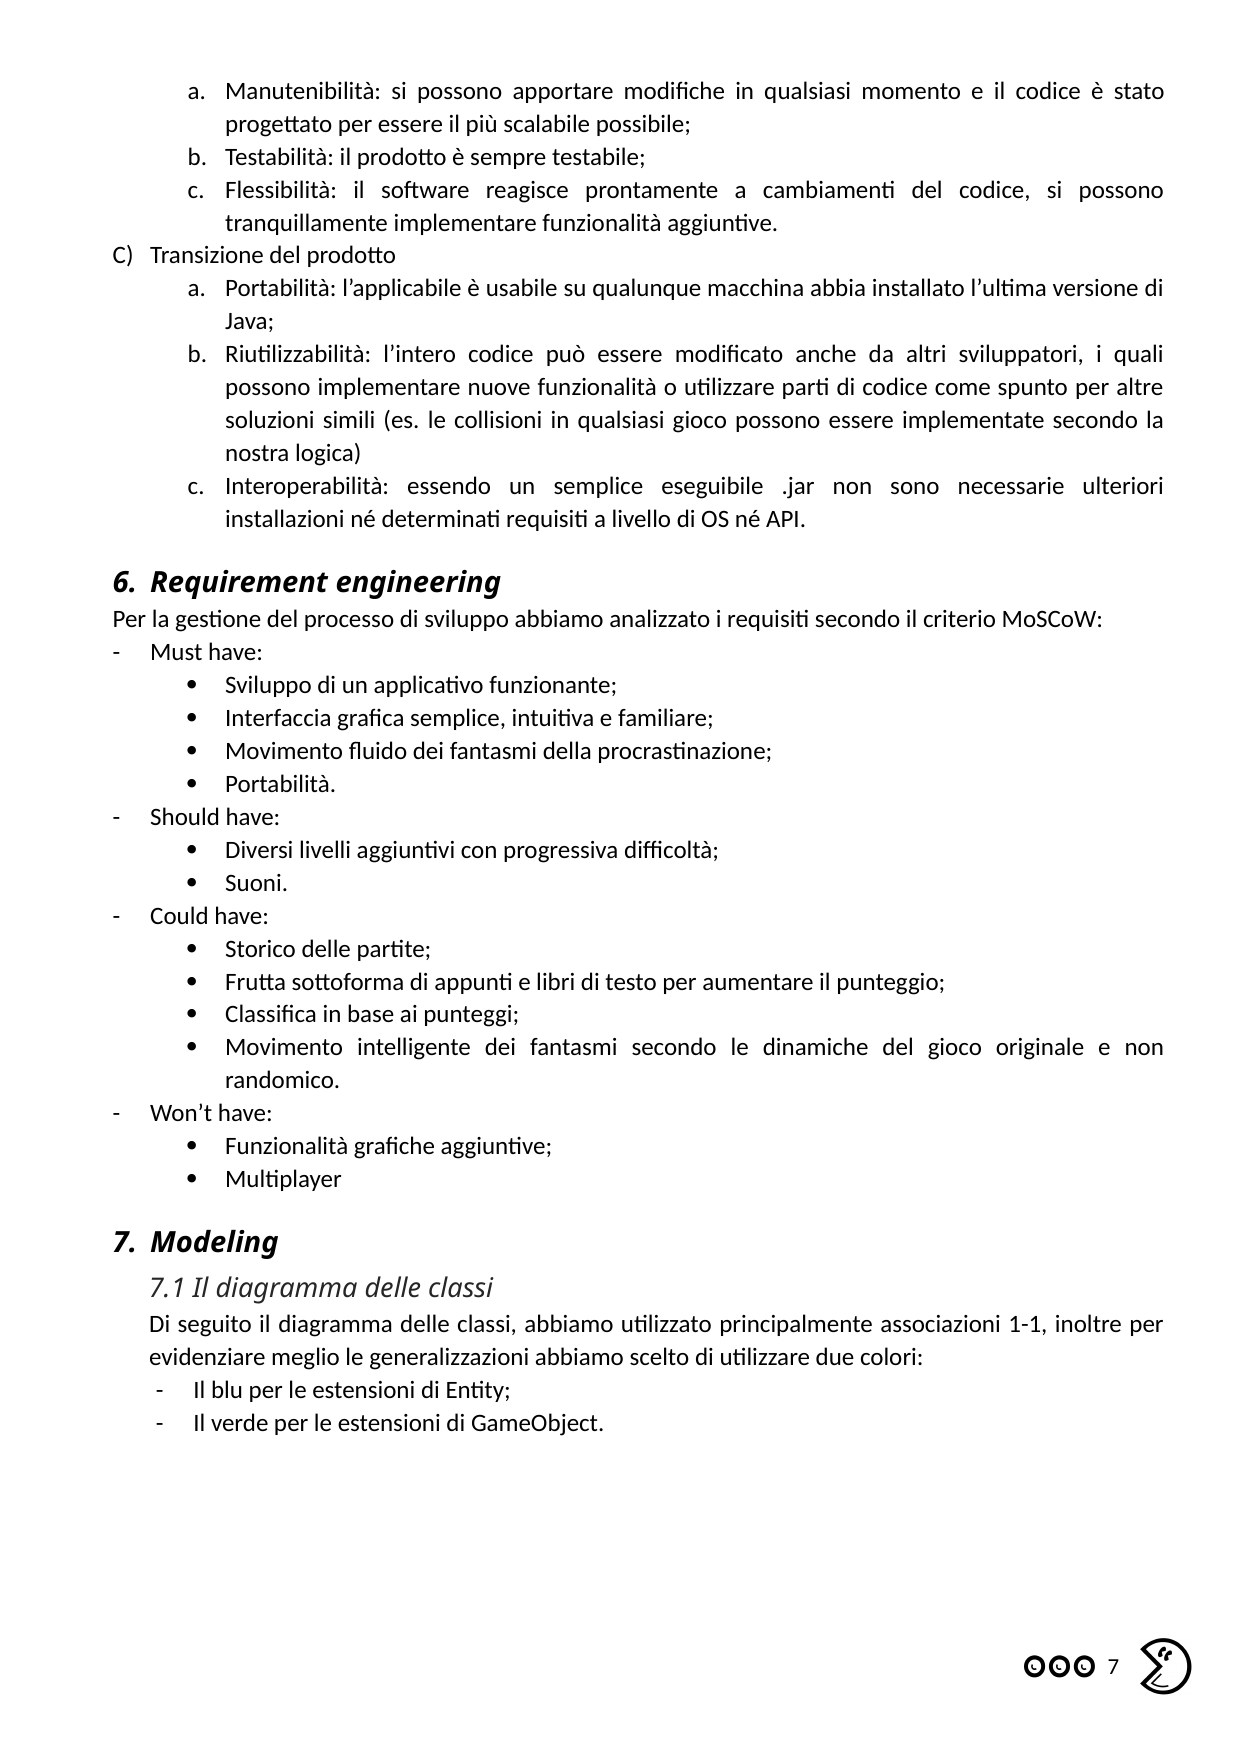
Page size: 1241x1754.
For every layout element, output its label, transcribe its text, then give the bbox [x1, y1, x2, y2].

list Portabilità: l’applicabile è usabile su qualunque macchina abbia installato l’ultima versione di Java; [187, 272, 1165, 336]
picture [1023, 1655, 1096, 1678]
list Frutta sottoforma di appunti e libri di testo per aumentare il punteggio; [187, 966, 1165, 996]
list Sviluppo di un applicativo funzionante; [187, 669, 1165, 700]
text Modeling [112, 1221, 1165, 1261]
list Il verde per le estensioni di GameObject. [156, 1407, 1165, 1437]
list Interfaccia grafica semplice, intuitiva e familiare; [187, 702, 1165, 733]
list Multiplayer [187, 1163, 1165, 1194]
list Funzionalità grafiche aggiuntive; [187, 1130, 1165, 1161]
list Won’t have: [112, 1097, 1165, 1128]
list Portabilità. [187, 768, 1165, 799]
list Storico delle partite; [187, 933, 1165, 963]
list Diversi livelli aggiuntivi con progressiva difficoltà; [187, 834, 1165, 864]
list Transizione del prodotto [112, 239, 1165, 270]
subtitle 7.1 Il diagramma delle classi [149, 1268, 1165, 1305]
list Classifica in base ai punteggi; [187, 999, 1165, 1029]
list Could have: [112, 900, 1165, 930]
list Manutenibilità: si possono apportare modifiche in qualsiasi momento e il codice è stato progettato per essere il più scalabile possibile; [187, 75, 1165, 138]
text Per la gestione del processo di sviluppo abbiamo analizzato i requisiti secondo il criterio MoSCoW: [112, 604, 1165, 634]
text Requirement engineering [112, 561, 1165, 601]
picture [1136, 1636, 1195, 1697]
list Flessibilità: il software reagisce prontamente a cambiamenti del codice, si possono tranquillamente implementare funzionalità aggiuntive. [187, 174, 1165, 237]
list Il blu per le estensioni di Entity; [156, 1374, 1165, 1404]
list Movimento intelligente dei fantasmi secondo le dinamiche del gioco originale e non randomico. [187, 1032, 1165, 1095]
list Must have: [112, 637, 1165, 667]
list Riutilizzabilità: l’intero codice può essere modificato anche da altri sviluppatori, i quali possono implementare nuove funzionalità o utilizzare parti di codice come spunto per altre soluzioni simili (es. le collisioni in qualsiasi gioco possono essere implementate secondo la nostra logica) [187, 338, 1165, 468]
list Should have: [112, 801, 1165, 832]
list Suoni. [187, 867, 1165, 897]
text Di seguito il diagramma delle classi, abbiamo utilizzato principalmente associazioni 1-1, inoltre per evidenziare meglio le generalizzazioni abbiamo scelto di utilizzare due colori: [149, 1308, 1165, 1371]
list Interoperabilità: essendo un semplice eseguibile .jar non sono necessarie ulteriori installazioni né determinati requisiti a livello di OS né API. [187, 470, 1165, 533]
list Testabilità: il prodotto è sempre testabile; [187, 141, 1165, 171]
list Movimento fluido dei fantasmi della procrastinazione; [187, 735, 1165, 766]
